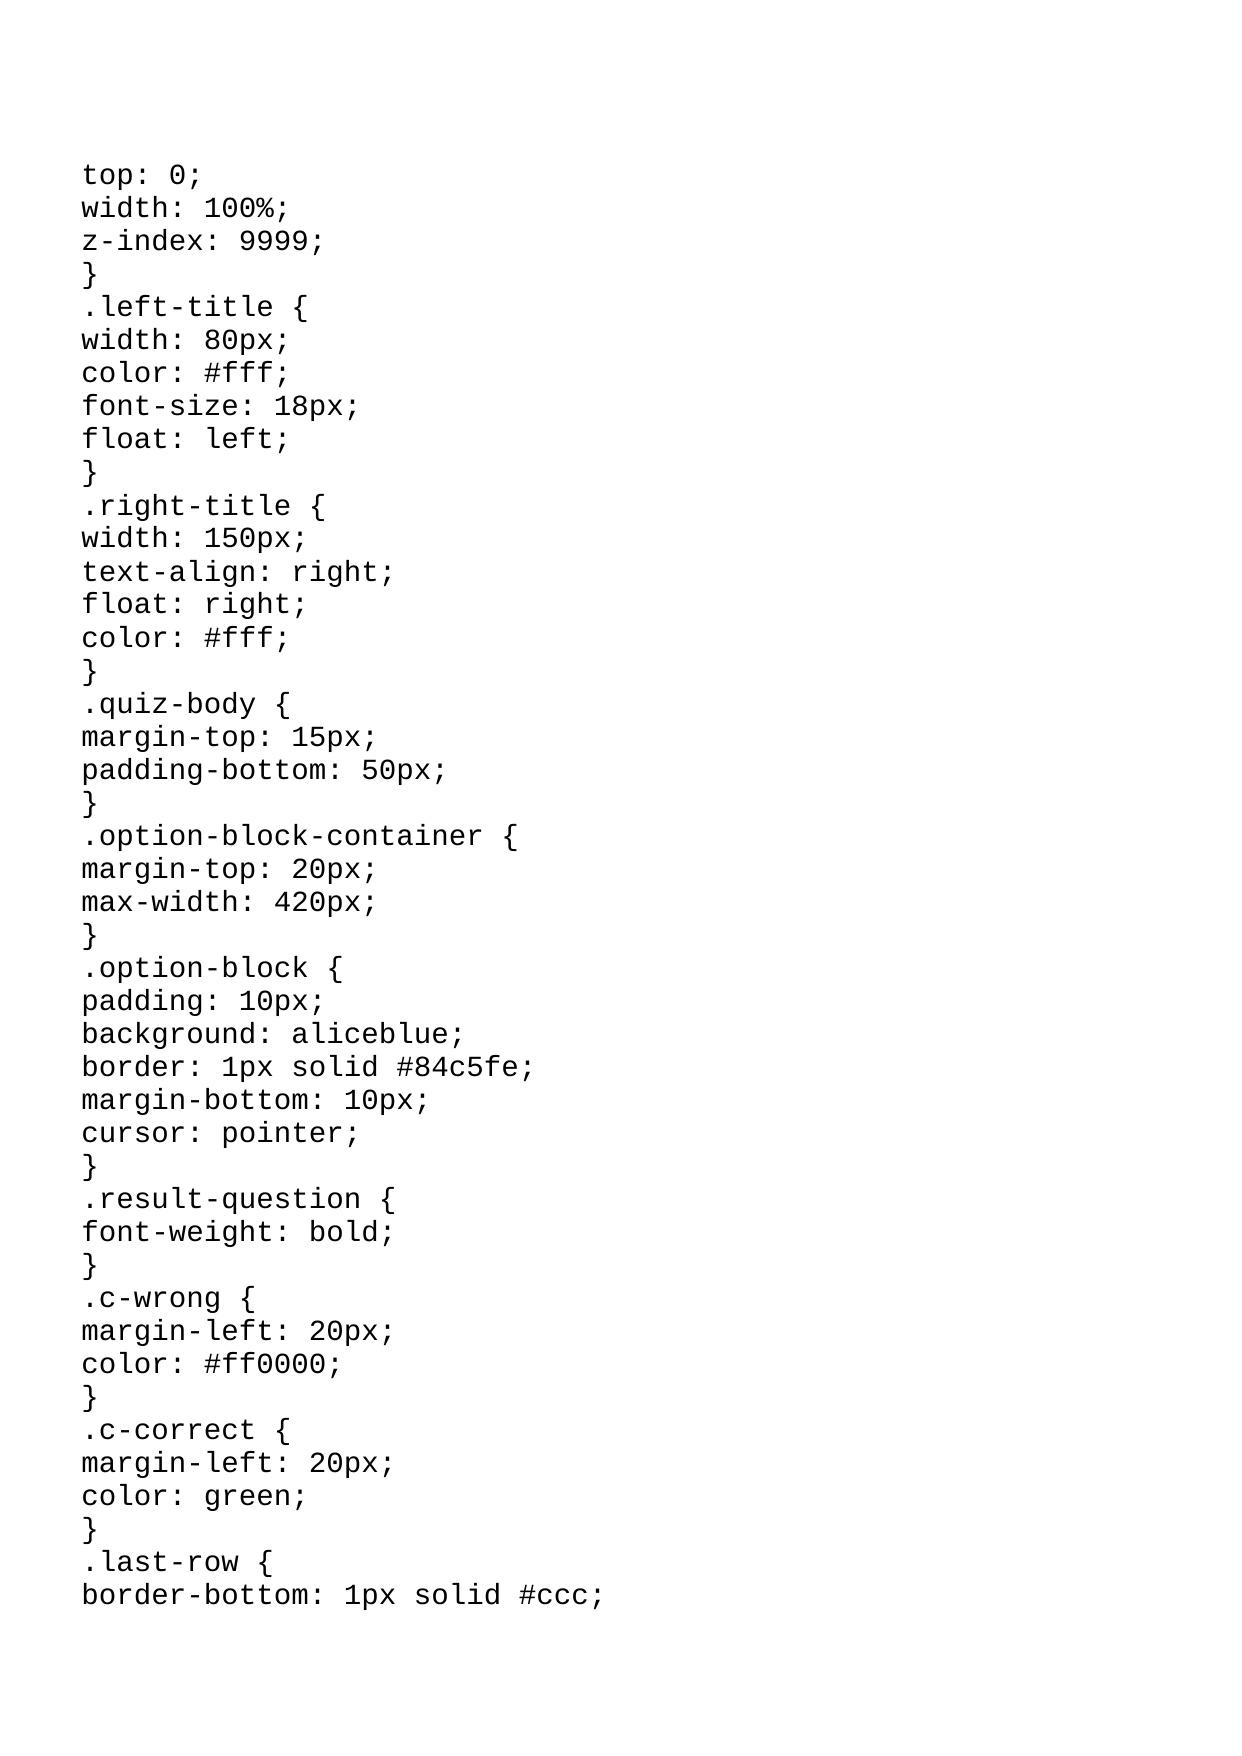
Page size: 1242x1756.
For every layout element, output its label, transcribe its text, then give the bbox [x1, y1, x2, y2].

text width: 80px; [81, 326, 1144, 358]
text margin-top: 15px; [81, 722, 1144, 755]
text } [81, 1382, 1144, 1415]
text font-weight: bold; [81, 1217, 1144, 1250]
text } [81, 1250, 1144, 1283]
text padding: 10px; [81, 986, 1144, 1019]
text max-width: 420px; [81, 887, 1144, 920]
text } [81, 259, 1144, 292]
text .option-block-container { [81, 821, 1144, 854]
text width: 150px; [81, 524, 1144, 557]
text color: green; [81, 1481, 1144, 1514]
text } [81, 920, 1144, 953]
text border-bottom: 1px solid #ccc; [81, 1580, 1144, 1613]
text color: #ff0000; [81, 1349, 1144, 1382]
text margin-top: 20px; [81, 854, 1144, 887]
text } [81, 788, 1144, 821]
text .right-title { [81, 491, 1144, 524]
text .option-block { [81, 953, 1144, 986]
text .c-wrong { [81, 1283, 1144, 1316]
text z-index: 9999; [81, 226, 1144, 259]
text margin-bottom: 10px; [81, 1085, 1144, 1118]
text float: left; [81, 424, 1144, 458]
text background: aliceblue; [81, 1019, 1144, 1052]
text } [81, 656, 1144, 689]
text margin-left: 20px; [81, 1316, 1144, 1349]
text color: #fff; [81, 623, 1144, 656]
text .left-title { [81, 292, 1144, 326]
text .result-question { [81, 1184, 1144, 1217]
text font-size: 18px; [81, 392, 1144, 424]
text float: right; [81, 590, 1144, 623]
text padding-bottom: 50px; [81, 755, 1144, 788]
text } [81, 1151, 1144, 1184]
text .last-row { [81, 1547, 1144, 1580]
text } [81, 458, 1144, 491]
text border: 1px solid #84c5fe; [81, 1052, 1144, 1085]
text text-align: right; [81, 557, 1144, 590]
text color: #fff; [81, 358, 1144, 392]
text .quiz-body { [81, 689, 1144, 722]
text } [81, 1514, 1144, 1547]
text margin-left: 20px; [81, 1448, 1144, 1481]
text .c-correct { [81, 1415, 1144, 1448]
text top: 0; [81, 160, 1144, 193]
text width: 100%; [81, 193, 1144, 226]
text cursor: pointer; [81, 1118, 1144, 1151]
